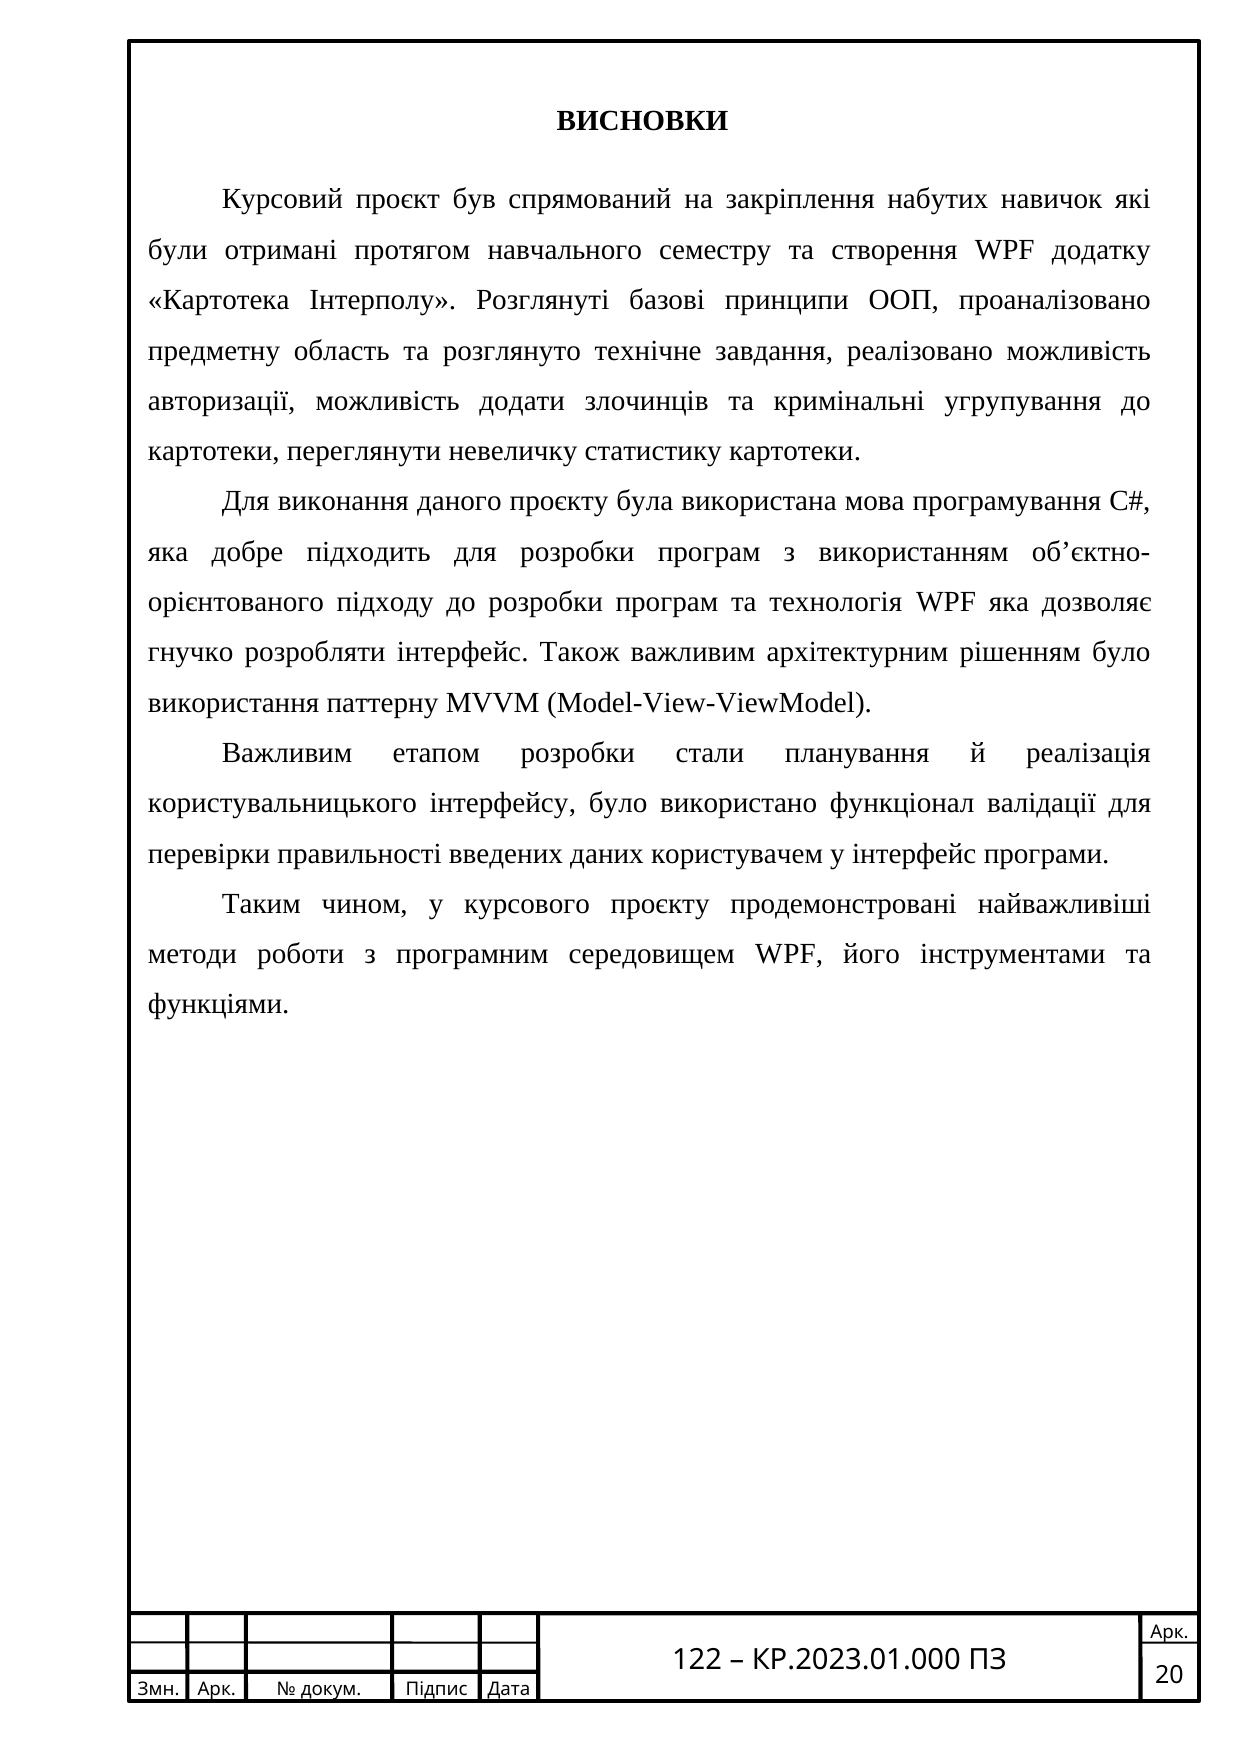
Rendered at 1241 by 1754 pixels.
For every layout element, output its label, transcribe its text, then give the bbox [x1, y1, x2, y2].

text ВИСНОВКИ [162, 103, 1122, 136]
text Таким чином, у курсового проєкту продемонстровані найважливіші методи роботи з програмним середовищем WPF, його інструментами та функціями. [148, 886, 1152, 1020]
text Курсовий проєкт був спрямований на закріплення набутих навичок які були отримані протягом навчального семестру та створення WPF додатку «Картотека Інтерполу». Розглянуті базові принципи ООП, проаналізовано предметну область та розглянуто технічне завдання, реалізовано можливість авторизації, можливість додати злочинців та кримінальні угрупування до картотеки, переглянути невеличку статистику картотеки. [148, 182, 1152, 467]
text Важливим етапом розробки стали планування й реалізація користувальницького інтерфейсу, було використано функціонал валідації для перевірки правильності введених даних користувачем у інтерфейс програми. [148, 735, 1152, 869]
text Для виконання даного проєкту була використана мова програмування C#, яка добре підходить для розробки програм з використанням об’єктно-орієнтованого підходу до розробки програм та технологія WPF яка дозволяє гнучко розробляти інтерфейс. Також важливим архітектурним рішенням було використання паттерну MVVM (Model-View-ViewModel). [148, 483, 1152, 718]
